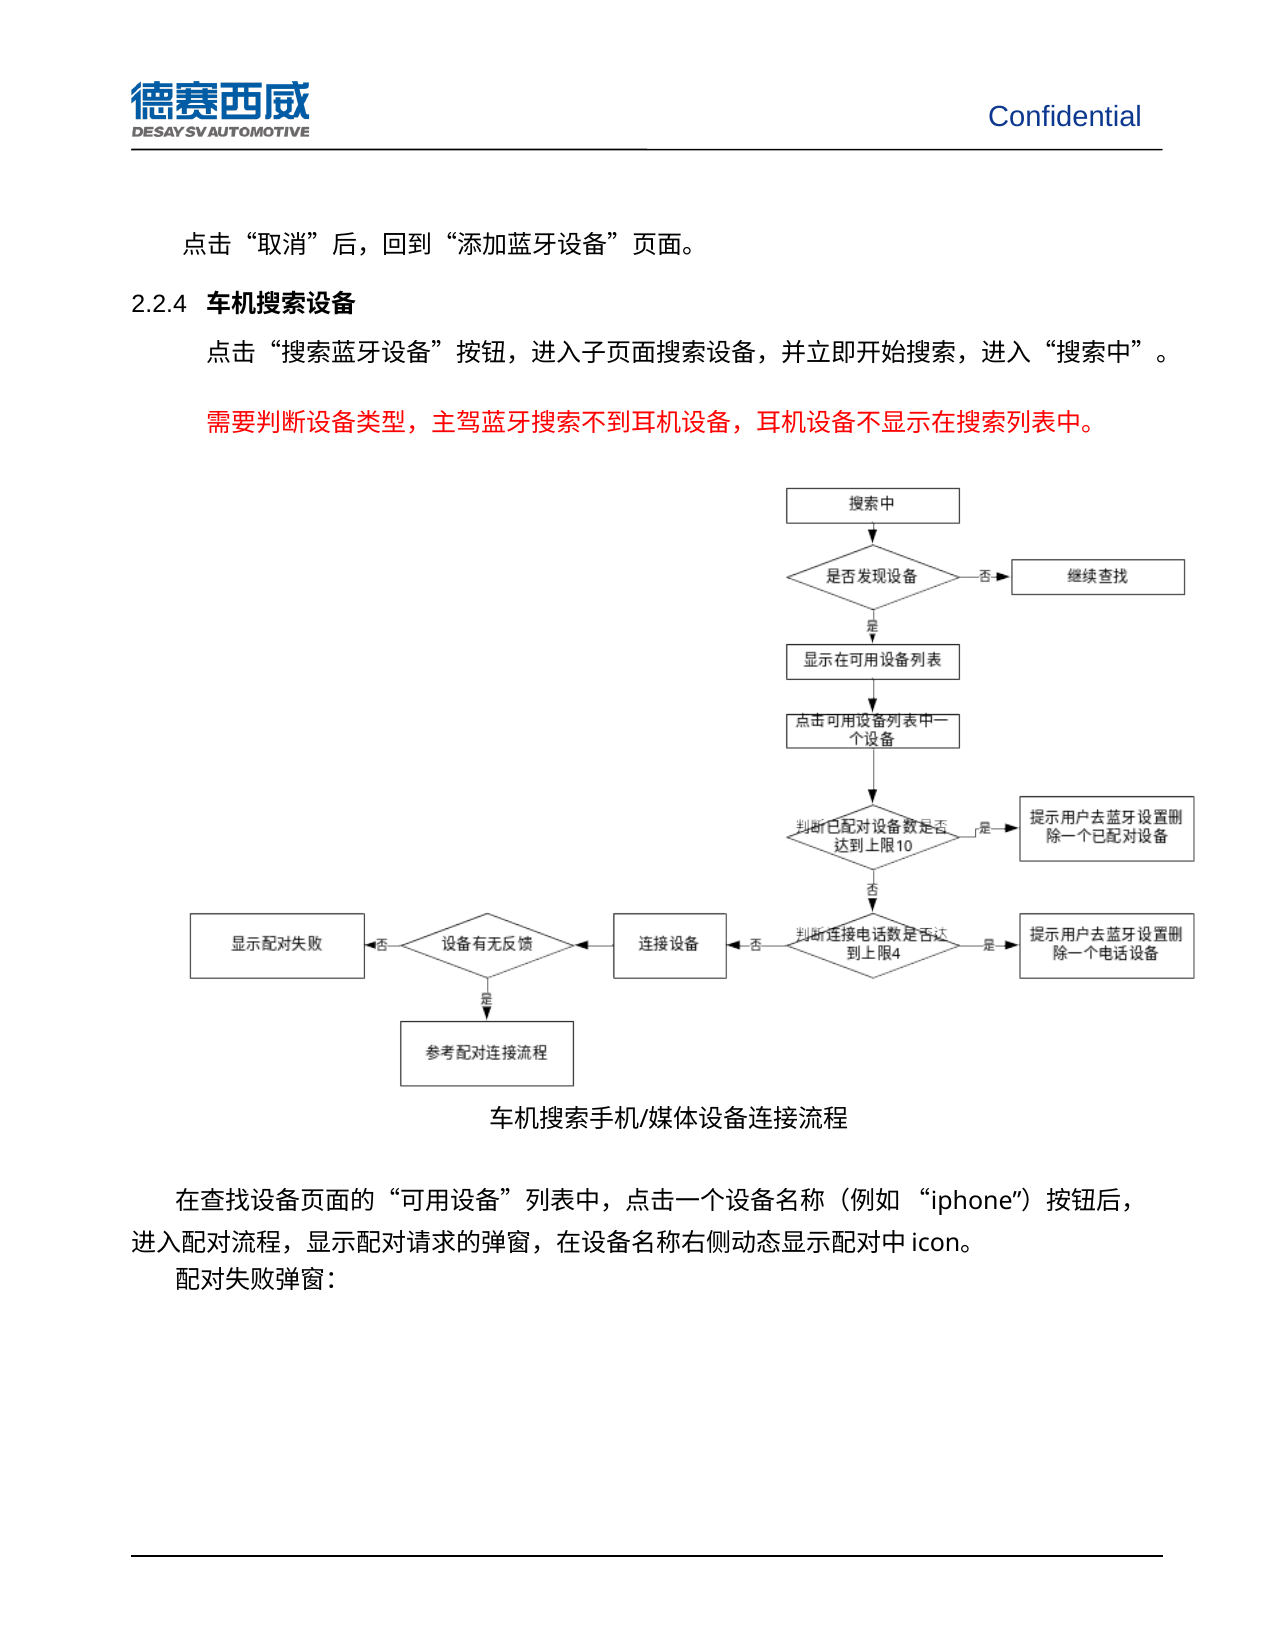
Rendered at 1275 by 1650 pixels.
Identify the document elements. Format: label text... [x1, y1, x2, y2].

picture [131, 81, 310, 137]
text 点击“取消”后，回到“添加蓝牙设备”页面。 [131, 225, 1162, 261]
subtitle 车机搜索设备 [131, 286, 1162, 320]
text 点击“搜索蓝牙设备”按钮，进入子页面搜索设备，并立即开始搜索，进入“搜索中”。 [175, 332, 1162, 369]
text 在查找设备页面的“可用设备”列表中，点击一个设备名称（例如 “iphone”）按钮后，进入配对流程，显示配对请求的弹窗，在设备名称右侧动态显示配对中icon。 [131, 1176, 1162, 1259]
text 需要判断设备类型，主驾蓝牙搜索不到耳机设备，耳机设备不显示在搜索列表中。 [175, 403, 1162, 439]
text 车机搜索手机/媒体设备连接流程 [175, 1098, 1162, 1134]
text 配对失败弹窗： [131, 1259, 1162, 1296]
